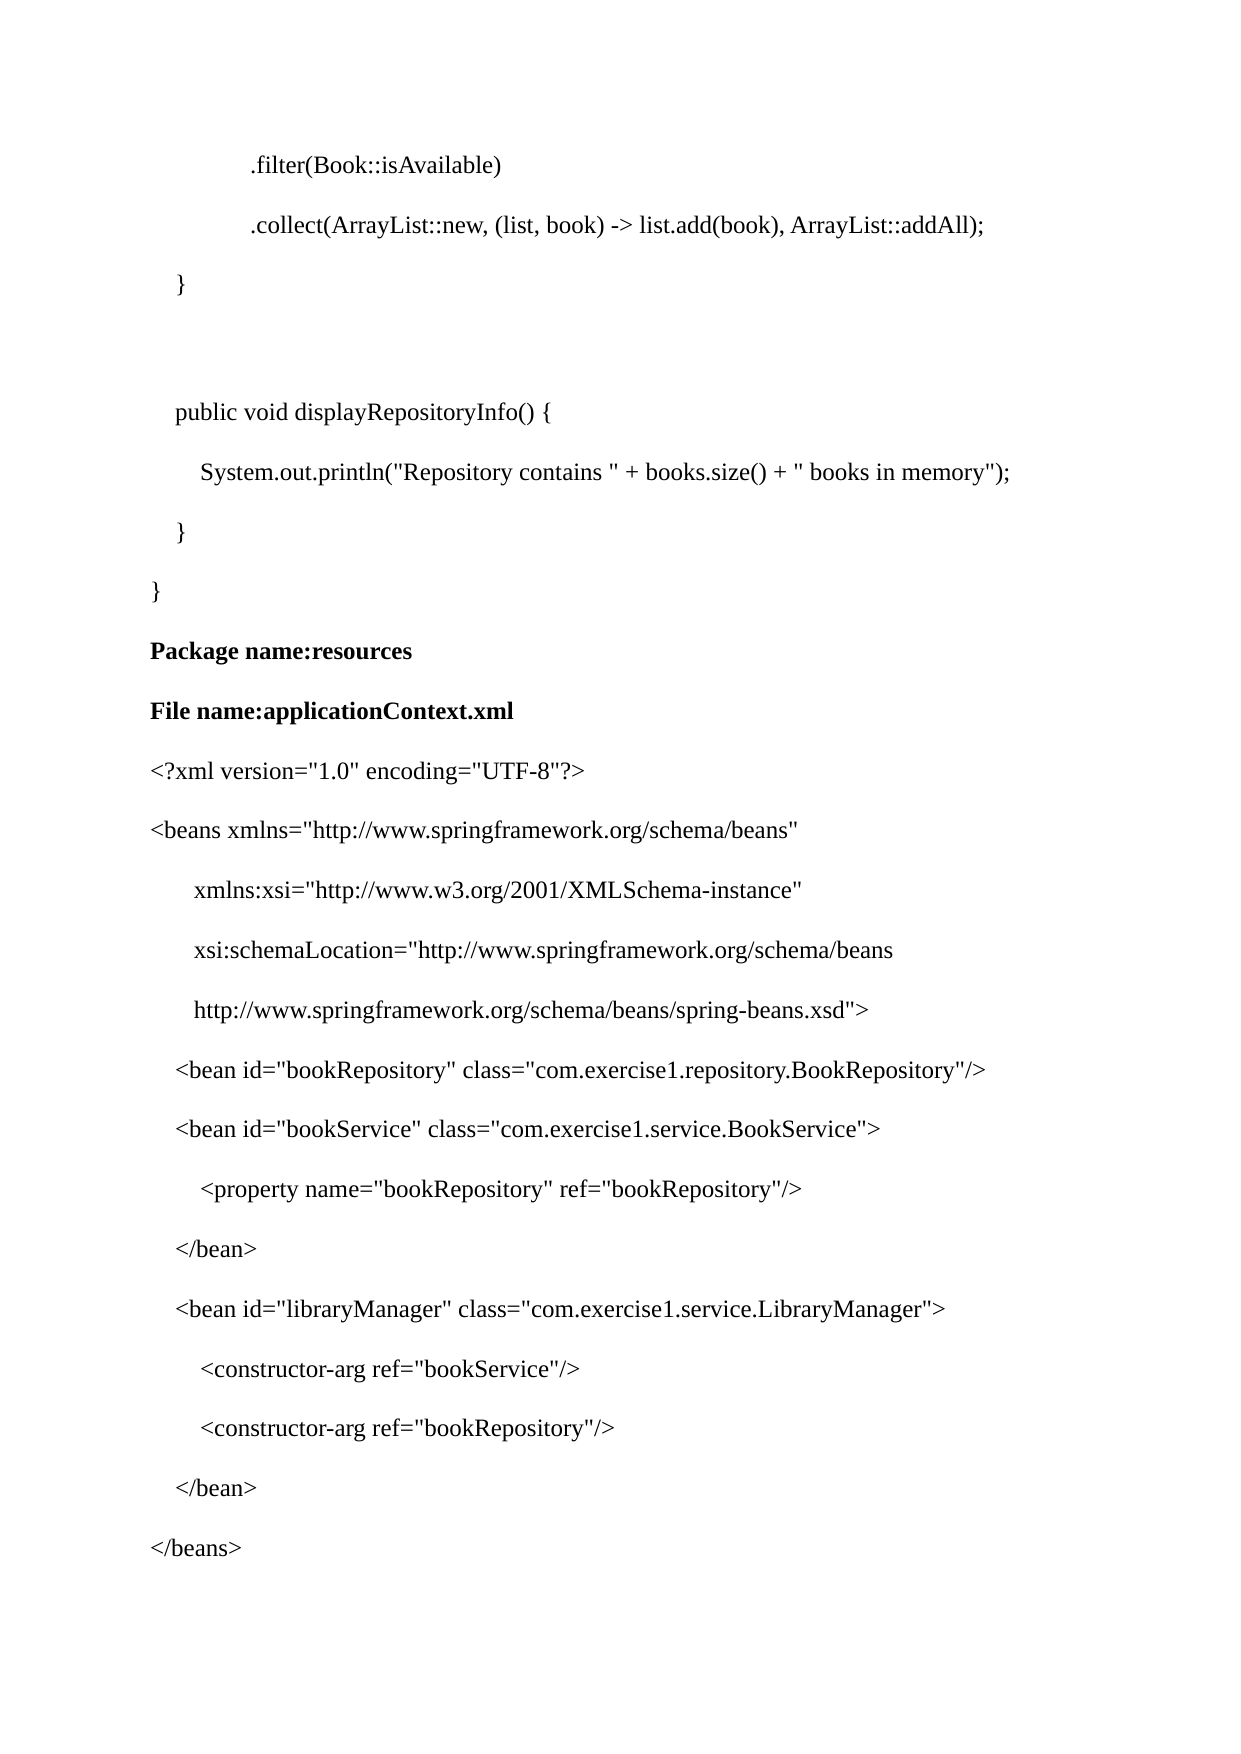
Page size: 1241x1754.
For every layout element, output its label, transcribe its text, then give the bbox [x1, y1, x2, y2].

text Package name:resources [150, 636, 1090, 665]
text File name:applicationContext.xml [150, 696, 1090, 725]
text .collect(ArrayList::new, (list, book) -> list.add(book), ArrayList::addAll); [150, 210, 1090, 238]
text } [150, 269, 1090, 298]
text <beans xmlns="http://www.springframework.org/schema/beans" [150, 816, 1090, 844]
text <constructor-arg ref="bookRepository"/> [150, 1413, 1090, 1442]
text </beans> [150, 1533, 1090, 1562]
text } [150, 517, 1090, 545]
text </bean> [150, 1473, 1090, 1502]
text <constructor-arg ref="bookService"/> [150, 1354, 1090, 1382]
text <bean id="bookService" class="com.exercise1.service.BookService"> [150, 1114, 1090, 1143]
text <property name="bookRepository" ref="bookRepository"/> [150, 1174, 1090, 1203]
text public void displayRepositoryInfo() { [150, 397, 1090, 426]
text .filter(Book::isAvailable) [150, 150, 1090, 179]
text System.out.println("Repository contains " + books.size() + " books in memory"); [150, 457, 1090, 486]
text <bean id="bookRepository" class="com.exercise1.repository.BookRepository"/> [150, 1055, 1090, 1083]
text xmlns:xsi="http://www.w3.org/2001/XMLSchema-instance" [150, 875, 1090, 904]
text } [150, 576, 1090, 605]
text <?xml version="1.0" encoding="UTF-8"?> [150, 756, 1090, 784]
text </bean> [150, 1234, 1090, 1263]
text <bean id="libraryManager" class="com.exercise1.service.LibraryManager"> [150, 1294, 1090, 1323]
text xsi:schemaLocation="http://www.springframework.org/schema/beans [150, 935, 1090, 964]
text http://www.springframework.org/schema/beans/spring-beans.xsd"> [150, 995, 1090, 1024]
